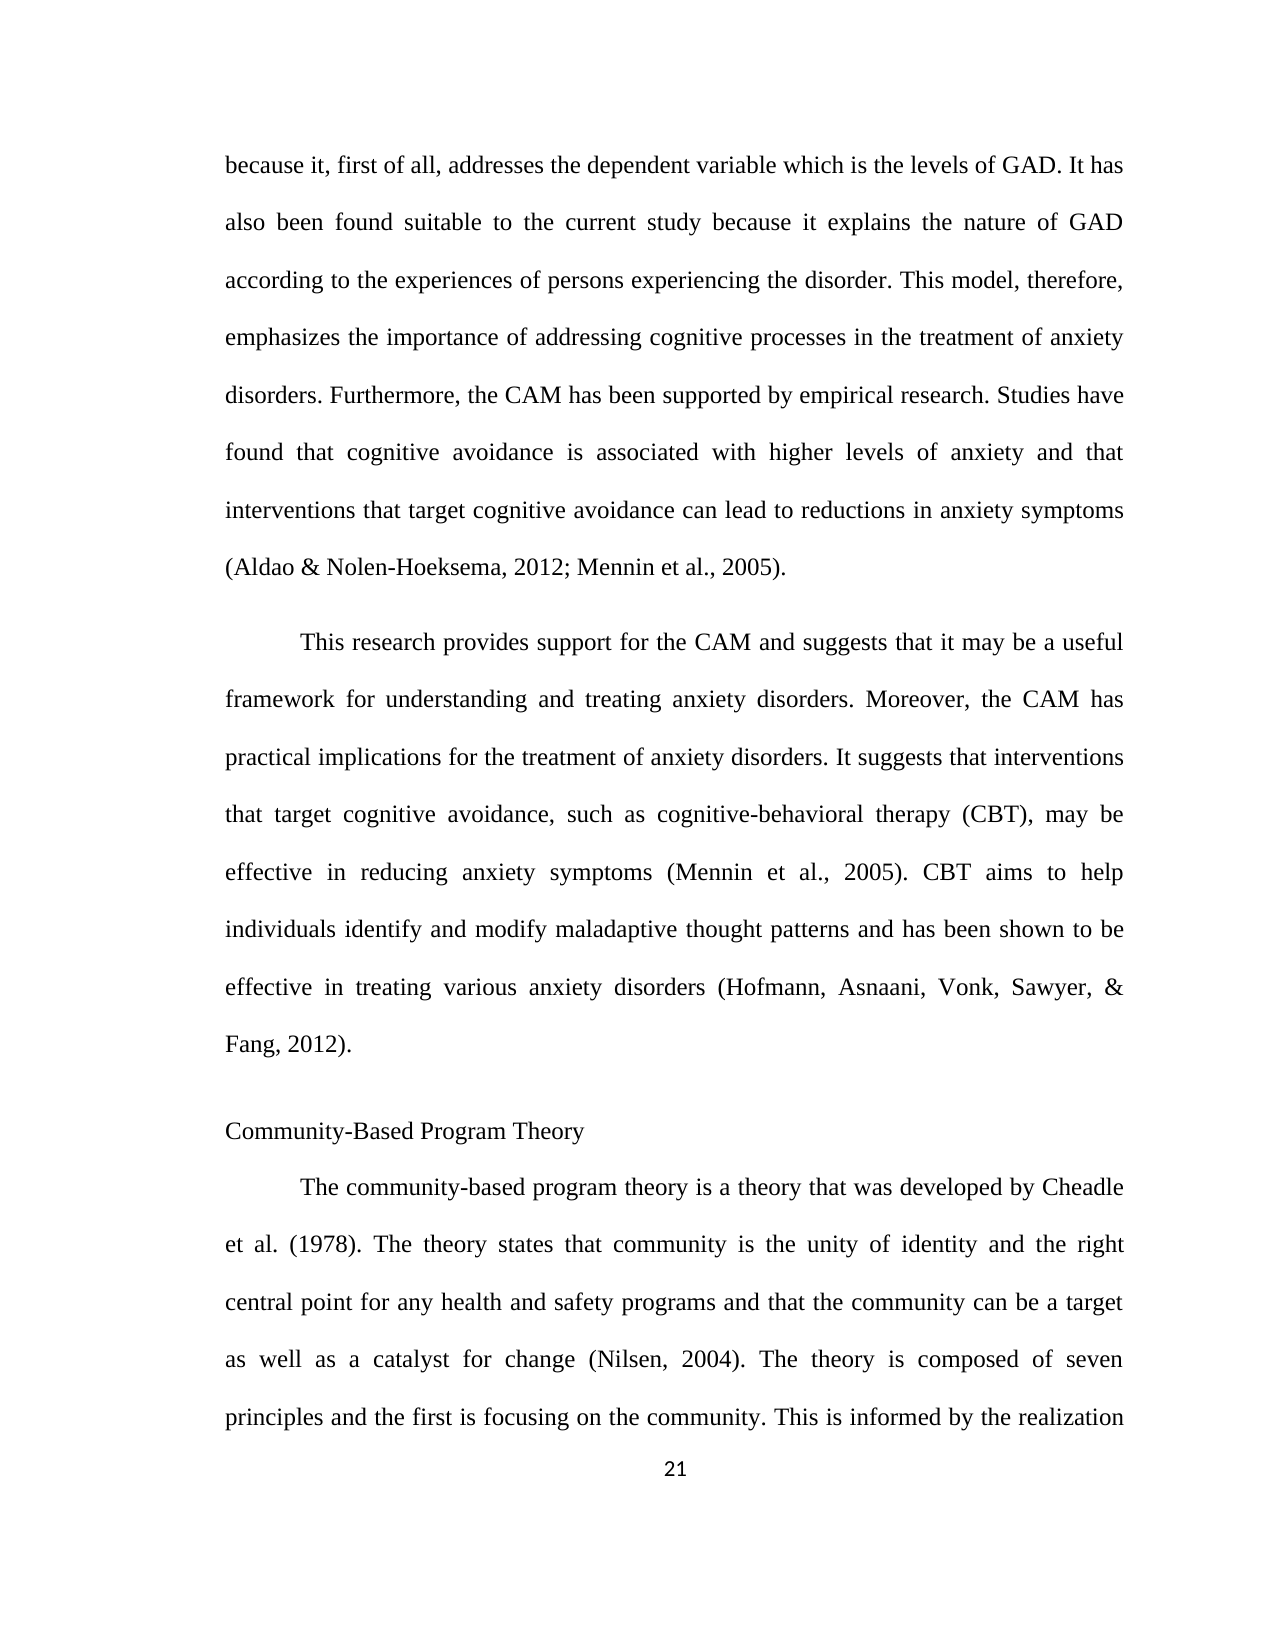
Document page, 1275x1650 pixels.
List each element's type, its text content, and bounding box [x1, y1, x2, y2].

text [225, 150, 1125, 581]
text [225, 1172, 1125, 1431]
subtitle Community-Based Program Theory [225, 1116, 1125, 1144]
text This research provides support for the CAM and suggests that it may be a useful framework for understanding and treating anxiety disorders. Moreover, the CAM has practical implications for the treatment of anxiety disorders. It suggests that interventions that target cognitive avoidance, such as cognitive-behavioral therapy (CBT), may be effective in reducing anxiety symptoms (Mennin et al., 2005). CBT aims to help individuals identify and modify maladaptive thought patterns and has been shown to be effective in treating various anxiety disorders (Hofmann, Asnaani, Vonk, Sawyer, & Fang, 2012). [225, 627, 1125, 1058]
